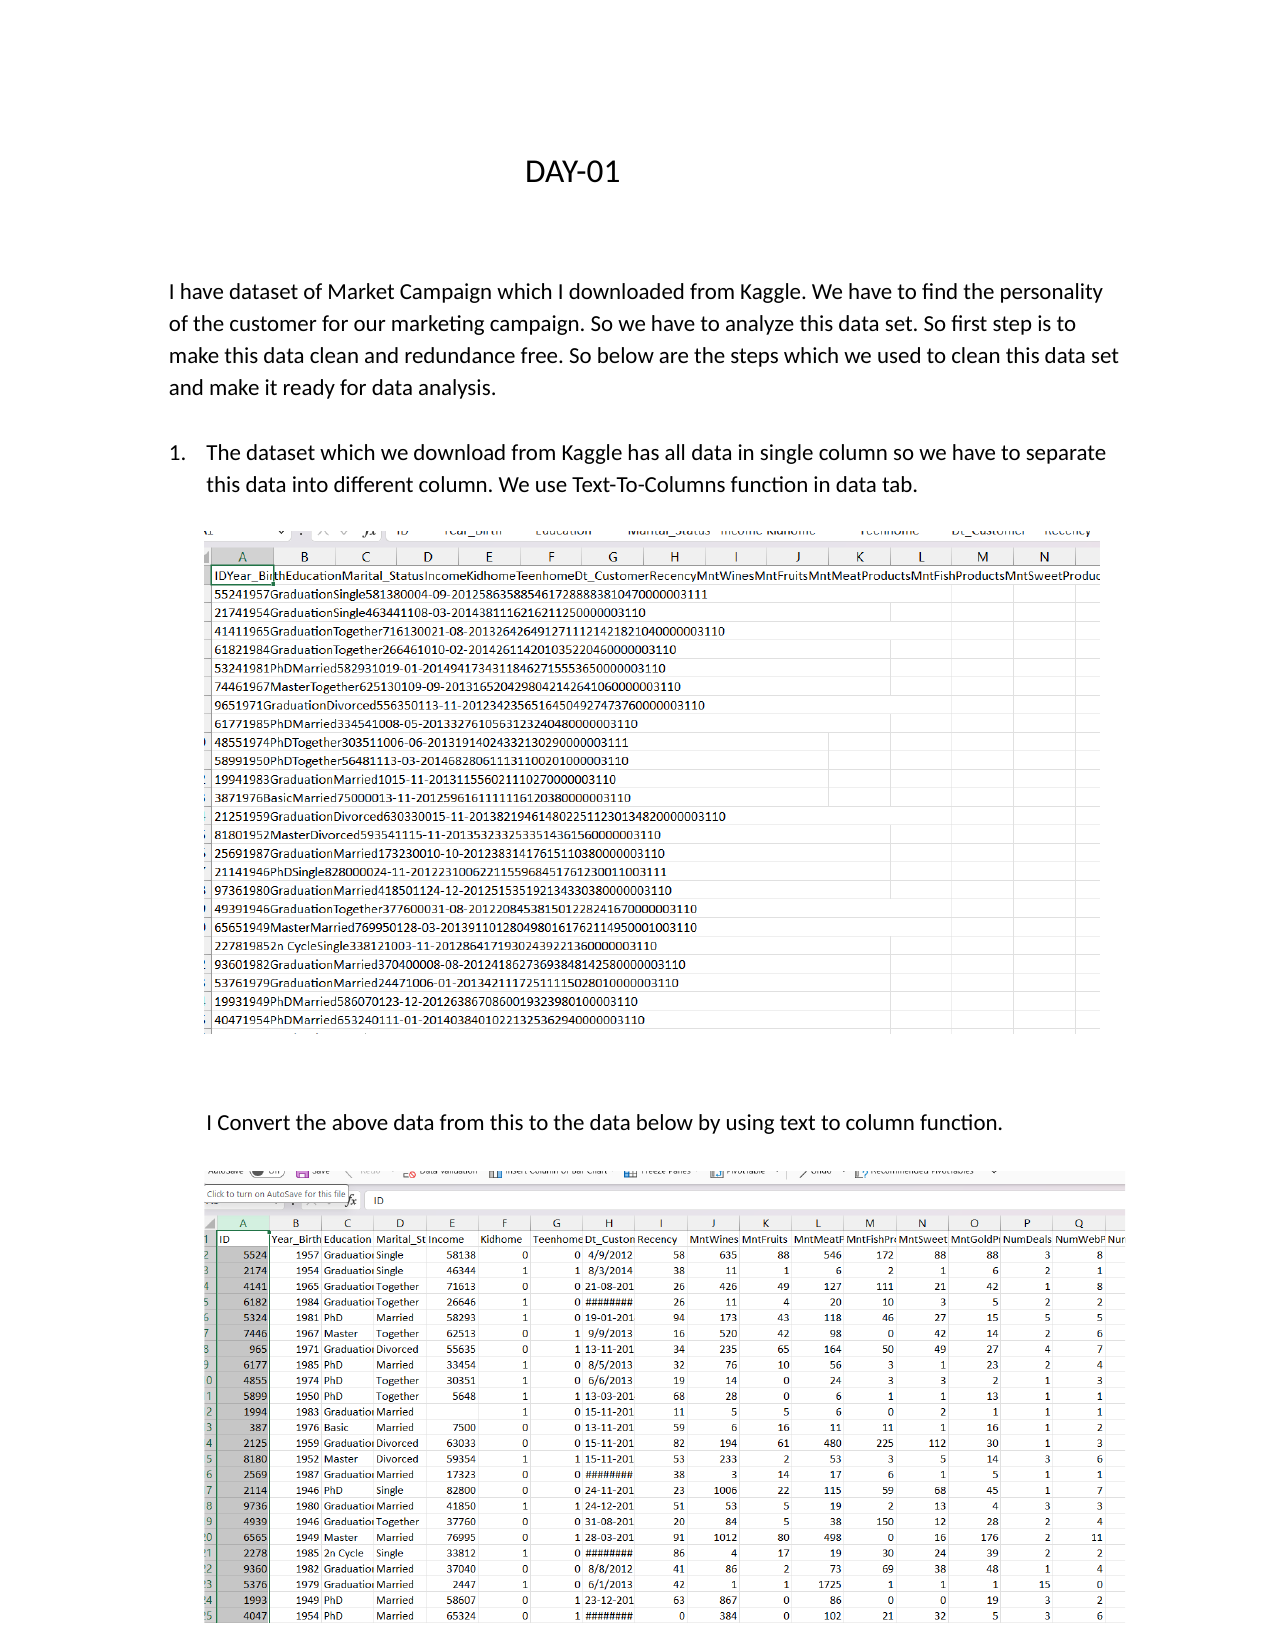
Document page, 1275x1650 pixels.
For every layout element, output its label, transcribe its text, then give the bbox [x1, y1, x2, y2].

picture [204, 531, 1100, 1034]
list The dataset which we download from Kaggle has all data in single column so we have to separate this data into different column. We use Text-To-Columns function in data tab. [169, 438, 1125, 498]
text I Convert the above data from this to the data below by using text to column function. [206, 1108, 1125, 1136]
text DAY-01 [525, 150, 1125, 191]
picture [204, 1171, 1126, 1623]
list I have dataset of Market Campaign which I downloaded from Kaggle. We have to find the personality of the customer for our marketing campaign. So we have to analyze this data set. So first step is to make this data clean and redundance free. So below are the steps which we used to clean this data set and make it ready for data analysis. [169, 277, 1125, 401]
